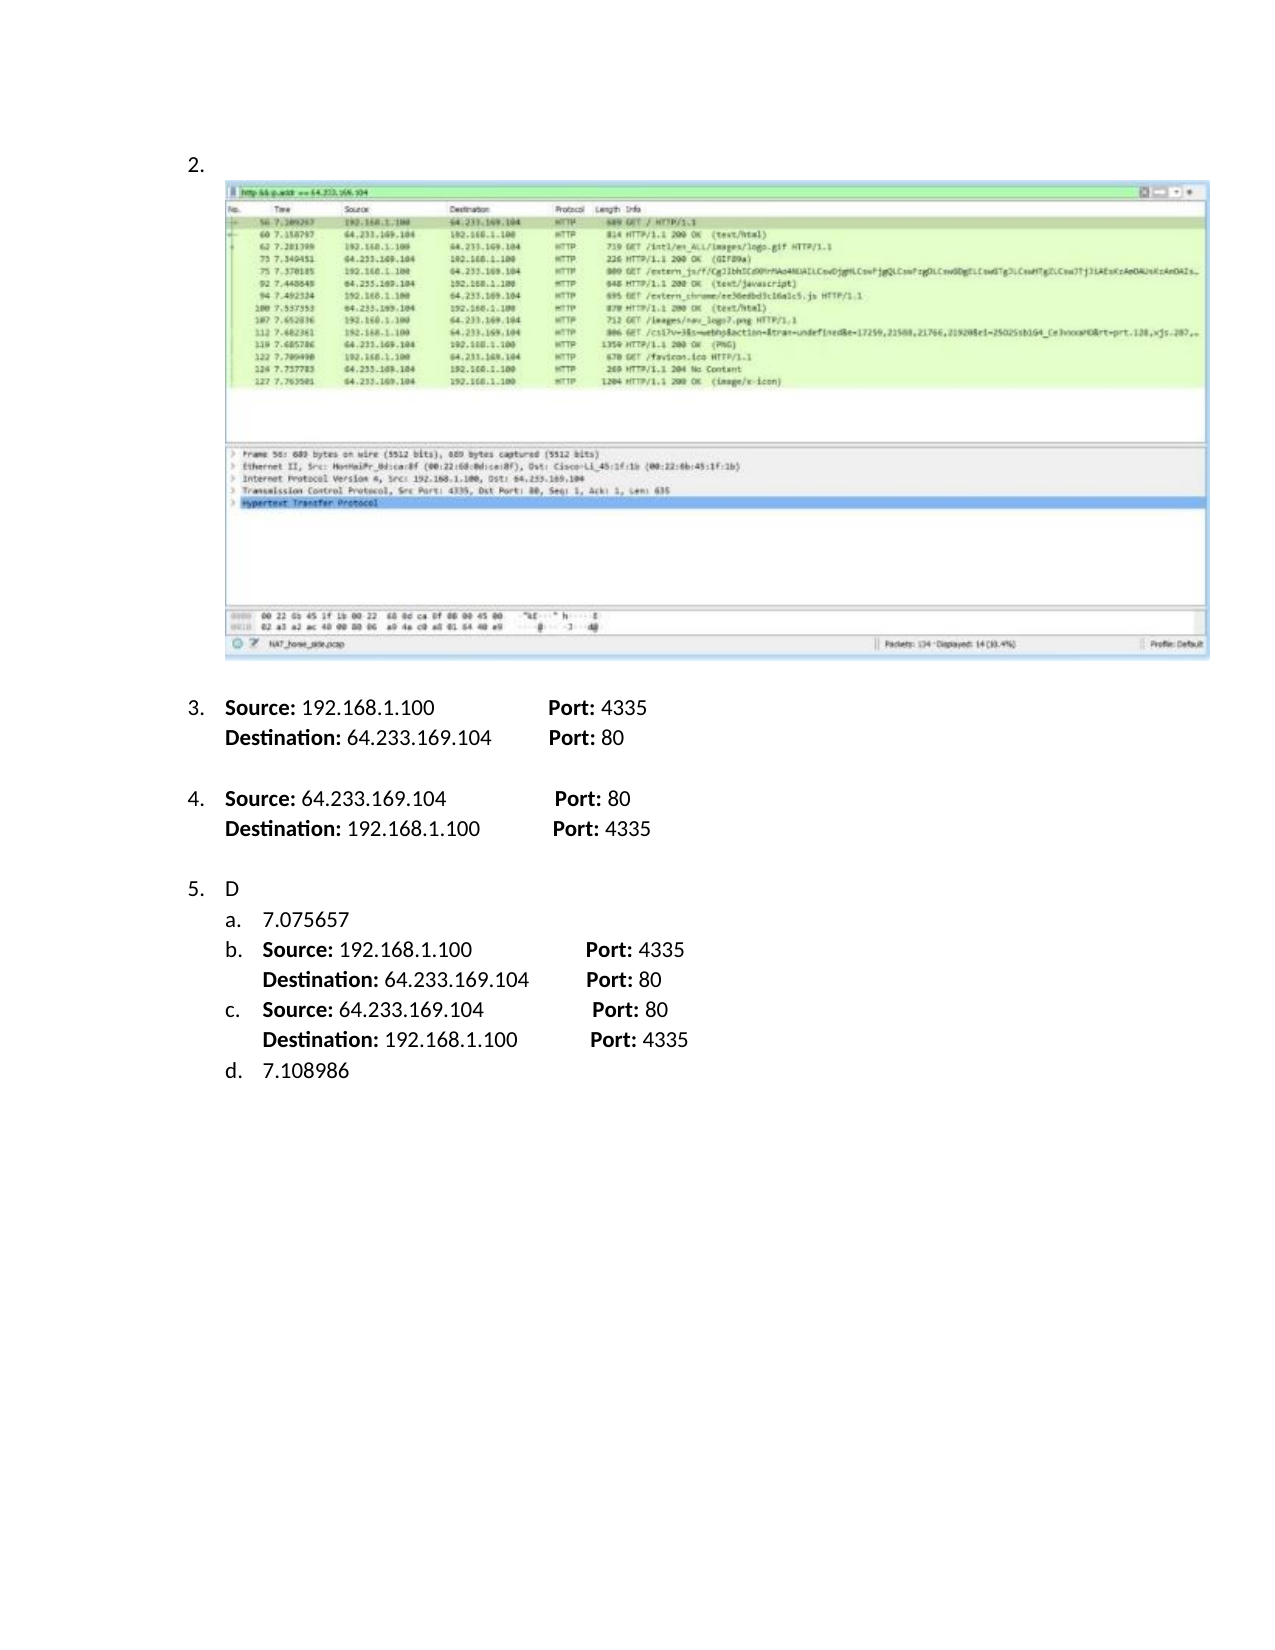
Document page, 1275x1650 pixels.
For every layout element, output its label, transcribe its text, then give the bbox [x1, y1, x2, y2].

list 7.108986 [225, 1056, 1125, 1084]
list 7.075657 [225, 905, 1125, 933]
list Destination: 192.168.1.100 Port: 4335 [225, 1026, 1125, 1054]
list Source: 192.168.1.100 Port: 4335 [225, 935, 1125, 963]
list Source: 192.168.1.100 Port: 4335 [187, 693, 1125, 721]
list D [187, 874, 1125, 903]
list Source: 64.233.169.104 Port: 80 [187, 784, 1125, 812]
list Destination: 64.233.169.104 Port: 80 [225, 723, 1125, 752]
list Source: 64.233.169.104 Port: 80 [225, 995, 1125, 1023]
list Destination: 192.168.1.100 Port: 4335 [225, 814, 1125, 842]
picture [225, 180, 1210, 661]
list Destination: 64.233.169.104 Port: 80 [225, 965, 1125, 993]
